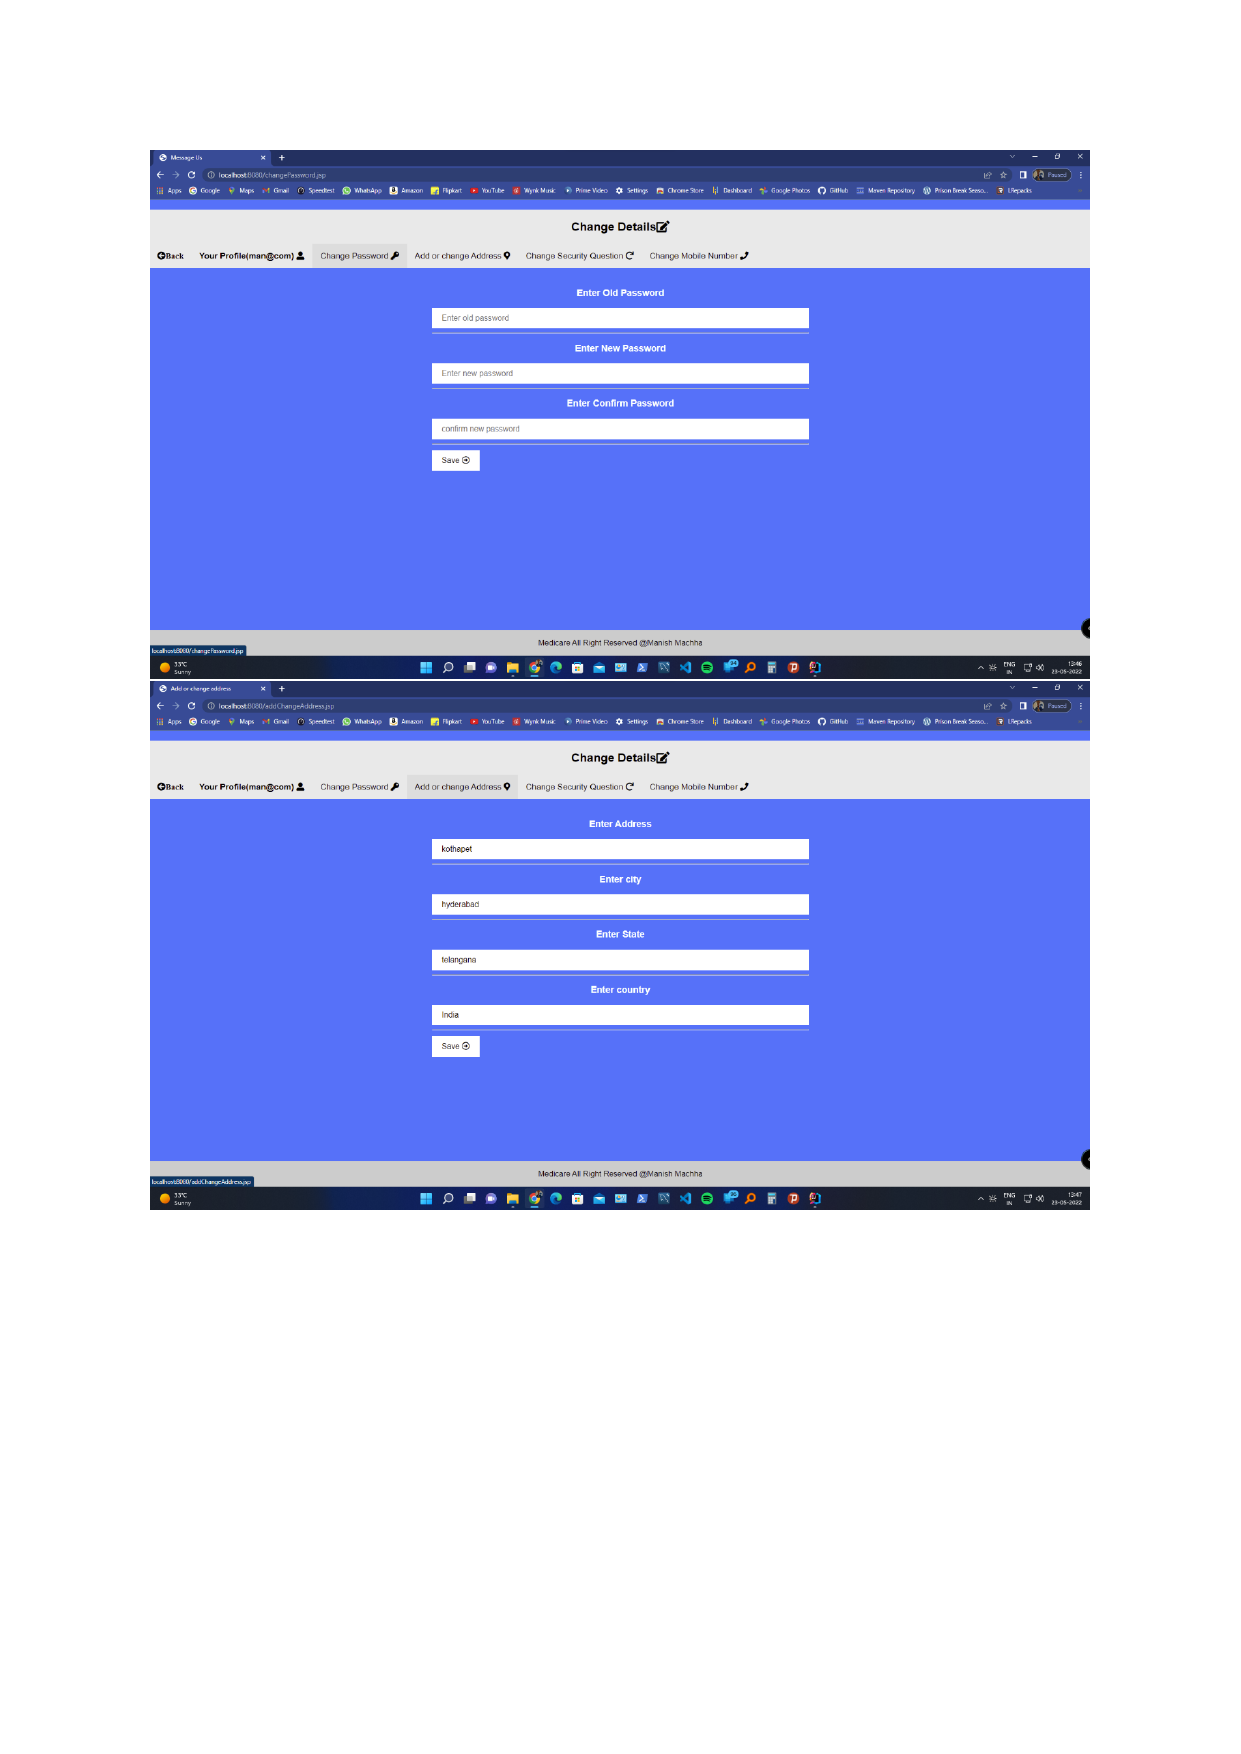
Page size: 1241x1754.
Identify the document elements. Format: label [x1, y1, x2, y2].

picture [150, 150, 1090, 679]
picture [150, 681, 1090, 1210]
